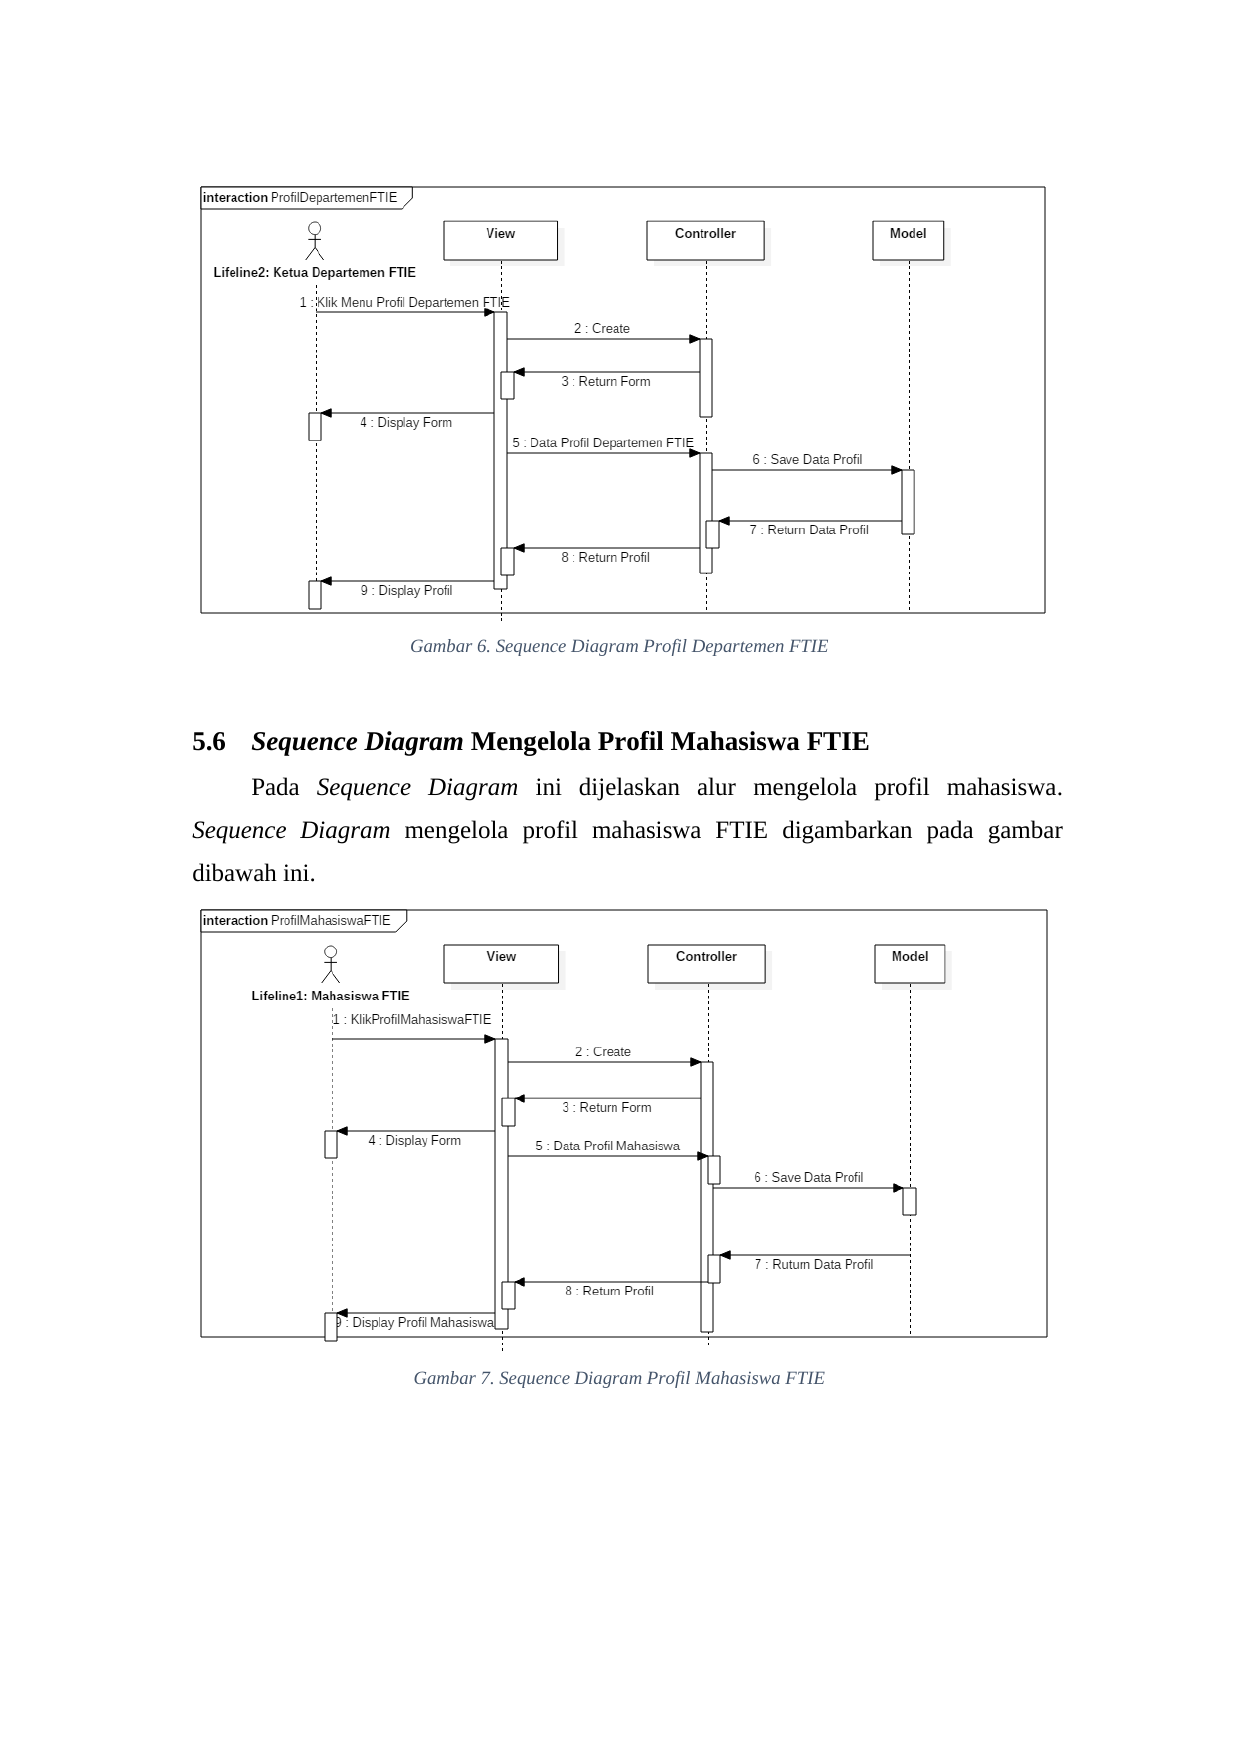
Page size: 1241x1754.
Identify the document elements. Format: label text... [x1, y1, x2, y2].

text Pada Sequence Diagram ini dijelaskan alur mengelola profil mahasiswa. Sequence Diagram mengelola profil mahasiswa FTIE digambarkan pada gambar dibawah ini. [192, 772, 1063, 887]
text Gambar 6. Sequence Diagram Profil Departemen FTIE [177, 635, 1063, 657]
text Gambar 7. Sequence Diagram Profil Mahasiswa FTIE [177, 1367, 1063, 1388]
subtitle Sequence Diagram Mengelola Profil Mahasiswa FTIE [192, 725, 1063, 756]
picture [192, 177, 1058, 621]
picture [192, 901, 1058, 1353]
